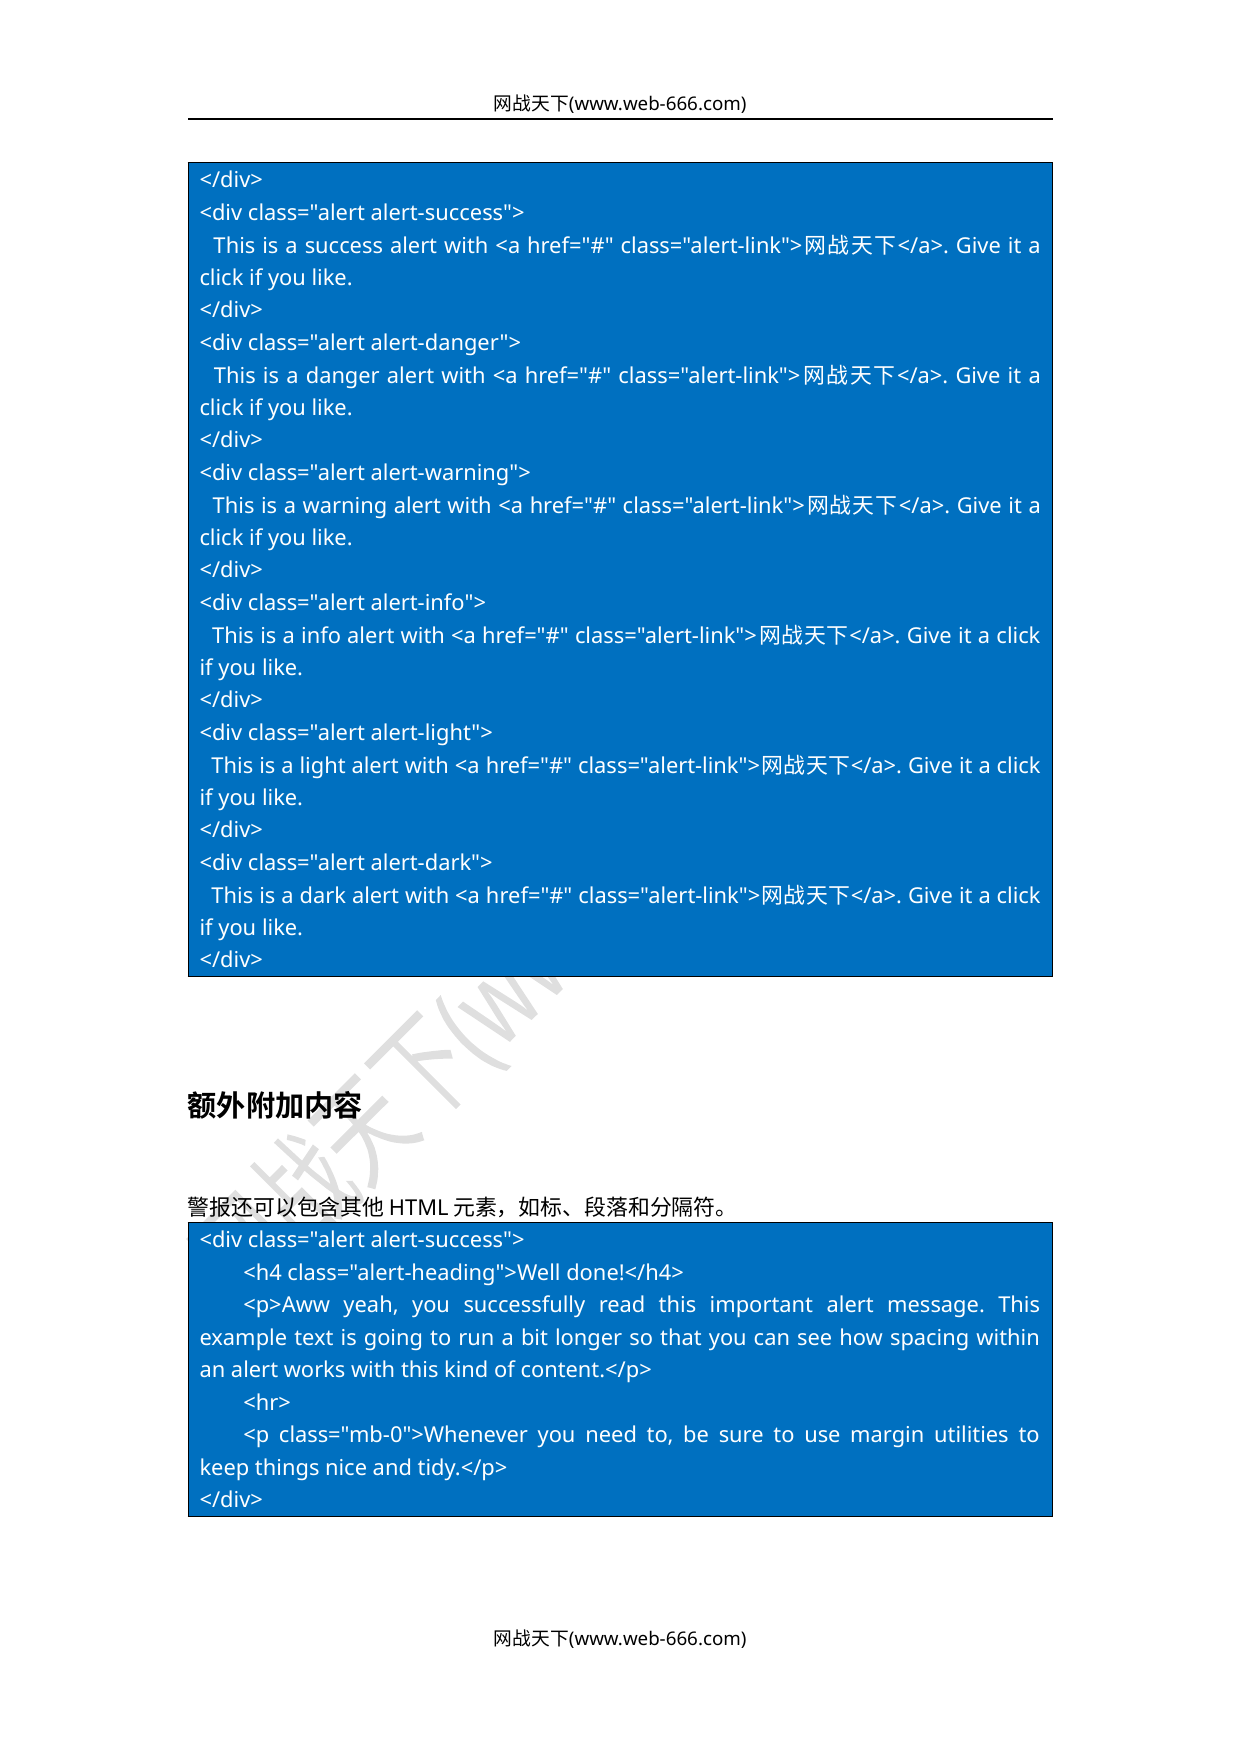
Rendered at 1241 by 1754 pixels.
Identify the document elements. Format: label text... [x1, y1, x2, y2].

table_header <div class="alert alert-success"> <h4 class="alert-heading">Well done!</h4> <p>Aww yeah, you successfully read this important alert message. This example text is going to run a bit longer so that you can see how spacing within an alert works with this kind of content.</p> <hr> <p class="mb-0">Whenever you need to, be sure to use margin utilities to keep things nice and tidy.</p> </div> [189, 1223, 1052, 1516]
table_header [189, 163, 1052, 976]
text 警报还可以包含其他HTML元素，如标、段落和分隔符。 [187, 1189, 1053, 1222]
subtitle 额外附加内容 [187, 1071, 1053, 1136]
